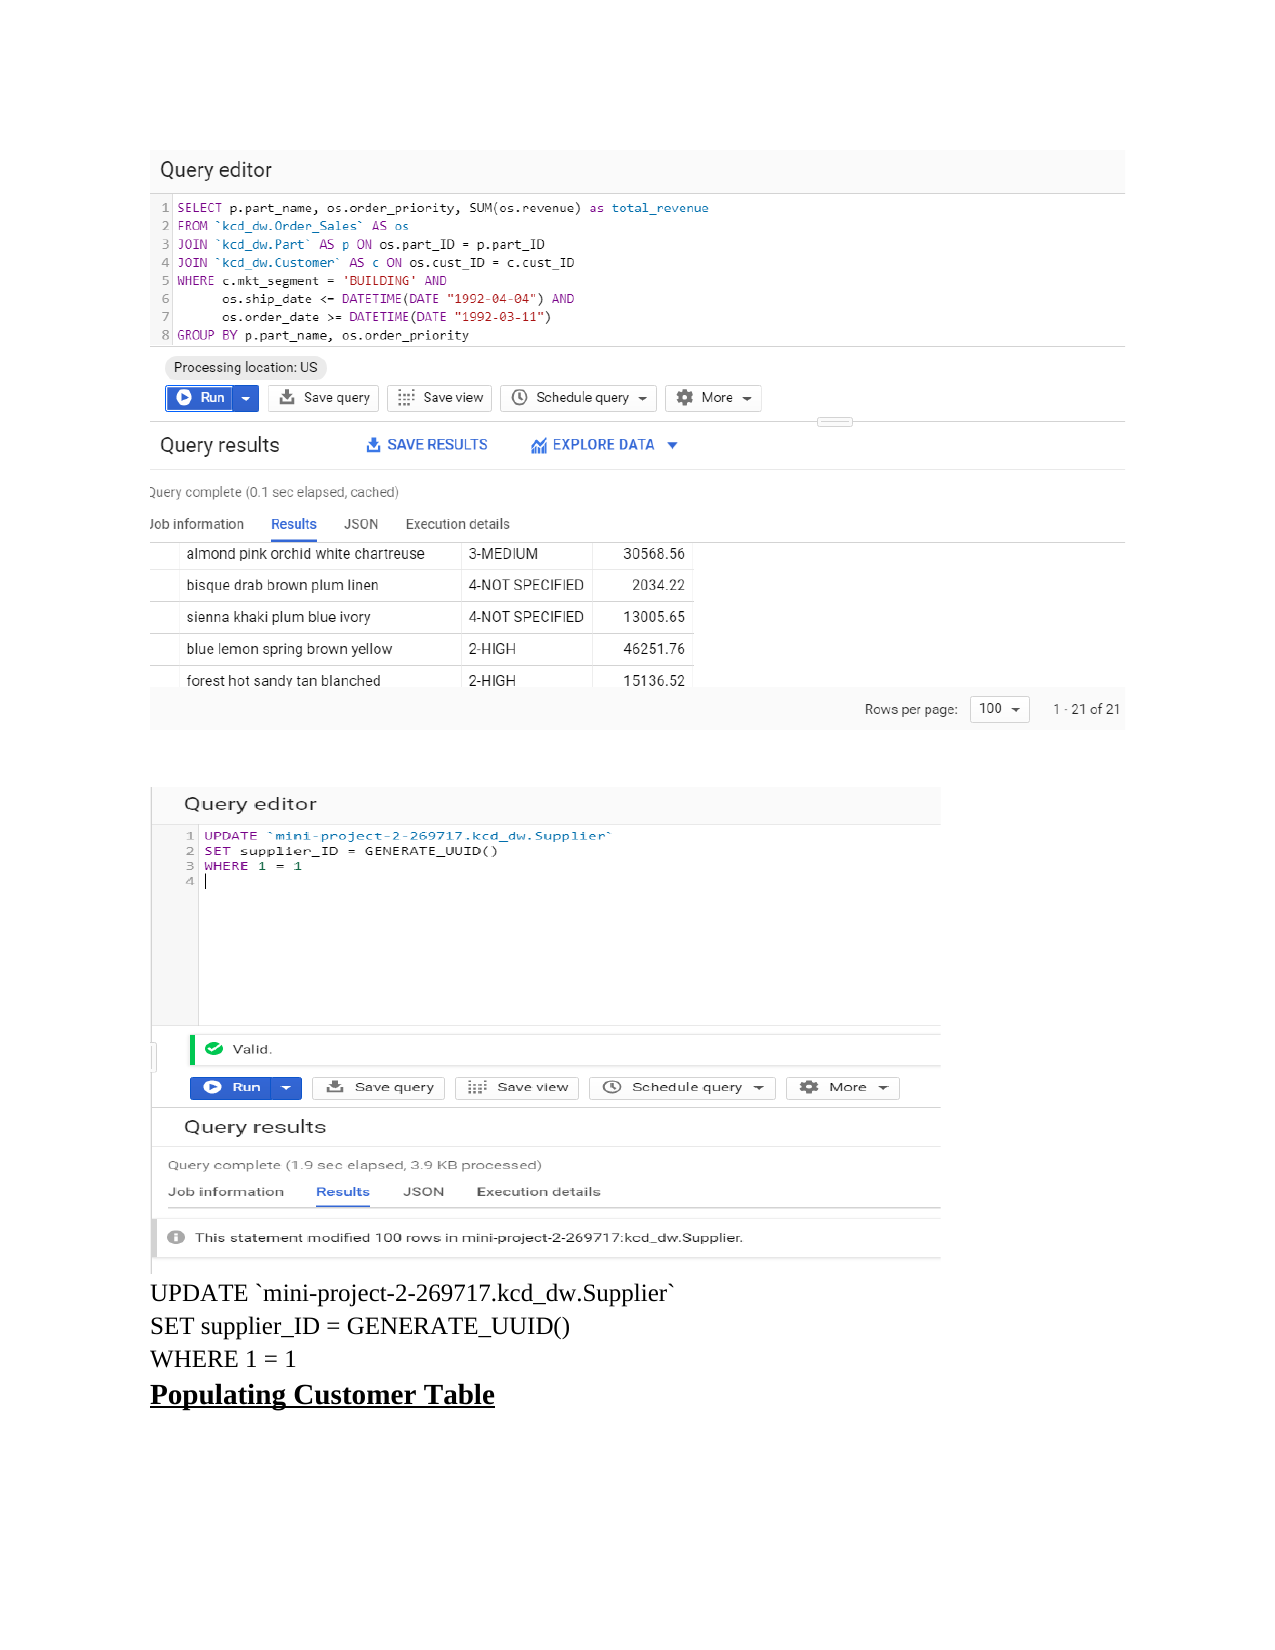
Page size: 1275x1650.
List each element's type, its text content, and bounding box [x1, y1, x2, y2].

text WHERE 1 = 1 [150, 1344, 1125, 1373]
picture [150, 787, 941, 1274]
text SET supplier_ID = GENERATE_UUID() [150, 1311, 1125, 1339]
text Populating Customer Table [150, 1377, 1125, 1410]
text UPDATE `mini-project-2-269717.kcd_dw.Supplier` [150, 1278, 1125, 1307]
picture [150, 150, 1125, 730]
